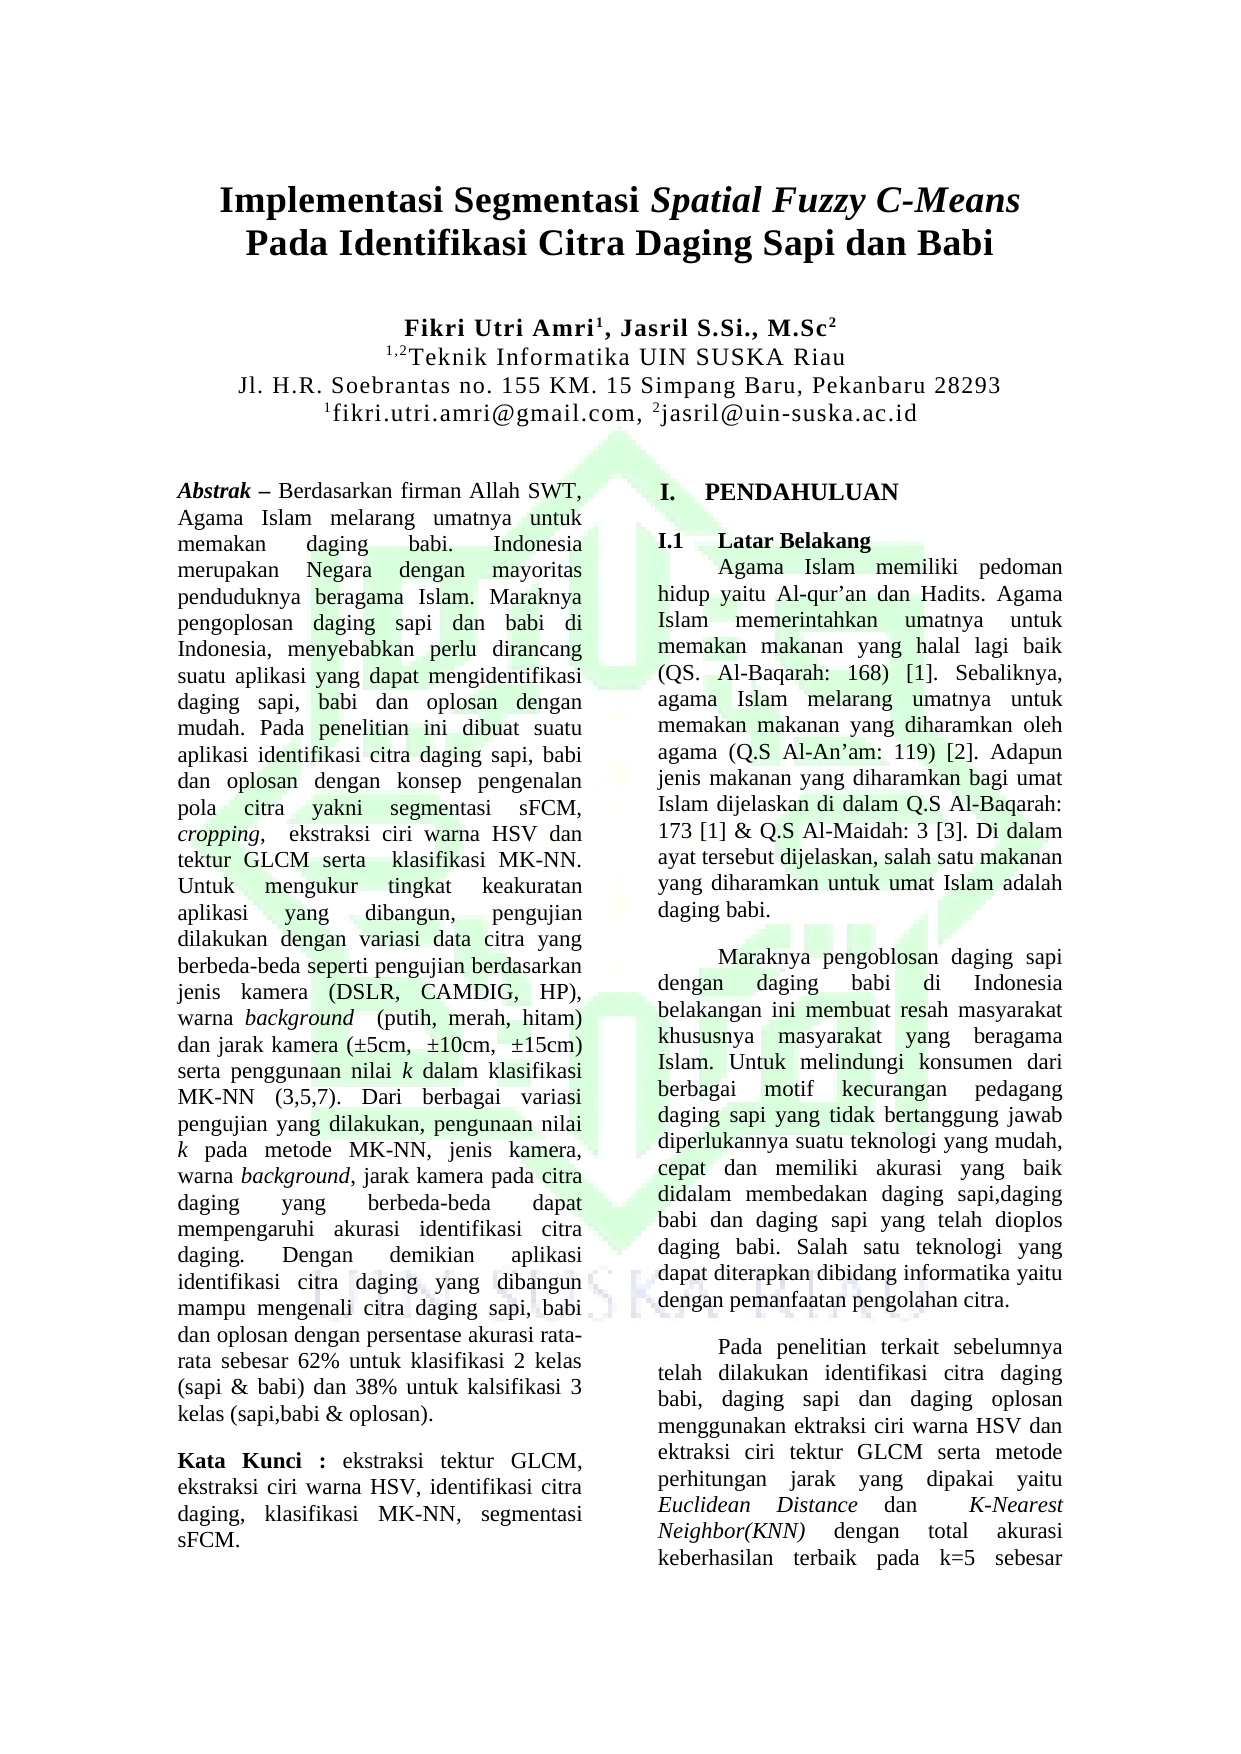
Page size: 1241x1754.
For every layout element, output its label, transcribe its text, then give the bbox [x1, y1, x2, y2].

title Implementasi Segmentasi Spatial Fuzzy C-Means Pada Identifikasi Citra Daging Sapi dan Babi [177, 177, 1063, 263]
subtitle 1,2Teknik Informatika UIN SUSKA Riau Jl. H.R. Soebrantas no. 155 KM. 15 Simpang Baru, Pekanbaru 28293 [177, 342, 1063, 398]
text Agama Islam memiliki pedoman hidup yaitu Al-qur’an dan Hadits. Agama Islam memerintahkan umatnya untuk memakan makanan yang halal lagi baik (QS. Al-Baqarah: 168) [1]. Sebaliknya, agama Islam melarang umatnya untuk memakan makanan yang diharamkan oleh agama (Q.S Al-An’am: 119) [2]. Adapun jenis makanan yang diharamkan bagi umat Islam dijelaskan di dalam Q.S Al-Baqarah: 173 [1] & Q.S Al-Maidah: 3 [3]. Di dalam ayat tersebut dijelaskan, salah satu makanan yang diharamkan untuk umat Islam adalah daging babi. [658, 553, 1063, 922]
subtitle 1fikri.utri.amri@gmail.com, 2jasril@uin-suska.ac.id [177, 398, 1063, 427]
text Kata Kunci : ekstraksi tektur GLCM, ekstraksi ciri warna HSV, identifikasi citra daging, klasifikasi MK-NN, segmentasi sFCM. [177, 1447, 583, 1552]
subtitle Latar Belakang [658, 527, 1063, 553]
text Abstrak – Berdasarkan firman Allah SWT, Agama Islam melarang umatnya untuk memakan daging babi. Indonesia merupakan Negara dengan mayoritas penduduknya beragama Islam. Maraknya pengoplosan daging sapi dan babi di Indonesia, menyebabkan perlu dirancang suatu aplikasi yang dapat mengidentifikasi daging sapi, babi dan oplosan dengan mudah. Pada penelitian ini dibuat suatu aplikasi identifikasi citra daging sapi, babi dan oplosan dengan konsep pengenalan pola citra yakni segmentasi sFCM, cropping, ekstraksi ciri warna HSV dan tektur GLCM serta klasifikasi MK-NN. Untuk mengukur tingkat keakuratan aplikasi yang dibangun, pengujian dilakukan dengan variasi data citra yang berbeda-beda seperti pengujian berdasarkan jenis kamera (DSLR, CAMDIG, HP), warna background (putih, merah, hitam) dan jarak kamera (±5cm, ±10cm, ±15cm) serta penggunaan nilai k dalam klasifikasi MK-NN (3,5,7). Dari berbagai variasi pengujian yang dilakukan, pengunaan nilai k pada metode MK-NN, jenis kamera, warna background, jarak kamera pada citra daging yang berbeda-beda dapat mempengaruhi akurasi identifikasi citra daging. Dengan demikian aplikasi identifikasi citra daging yang dibangun mampu mengenali citra daging sapi, babi dan oplosan dengan persentase akurasi rata-rata sebesar 62% untuk klasifikasi 2 kelas (sapi & babi) dan 38% untuk kalsifikasi 3 kelas (sapi,babi & oplosan). [177, 477, 583, 1426]
subtitle PENDAHULUAN [659, 477, 1063, 506]
subtitle Fikri Utri Amri1, Jasril S.Si., M.Sc2 [177, 313, 1063, 342]
text Maraknya pengoblosan daging sapi dengan daging babi di Indonesia belakangan ini membuat resah masyarakat khususnya masyarakat yang beragama Islam. Untuk melindungi konsumen dari berbagai motif kecurangan pedagang daging sapi yang tidak bertanggung jawab diperlukannya suatu teknologi yang mudah, cepat dan memiliki akurasi yang baik didalam membedakan daging sapi,daging babi dan daging sapi yang telah dioplos daging babi. Salah satu teknologi yang dapat diterapkan dibidang informatika yaitu dengan pemanfaatan pengolahan citra. [658, 943, 1063, 1312]
